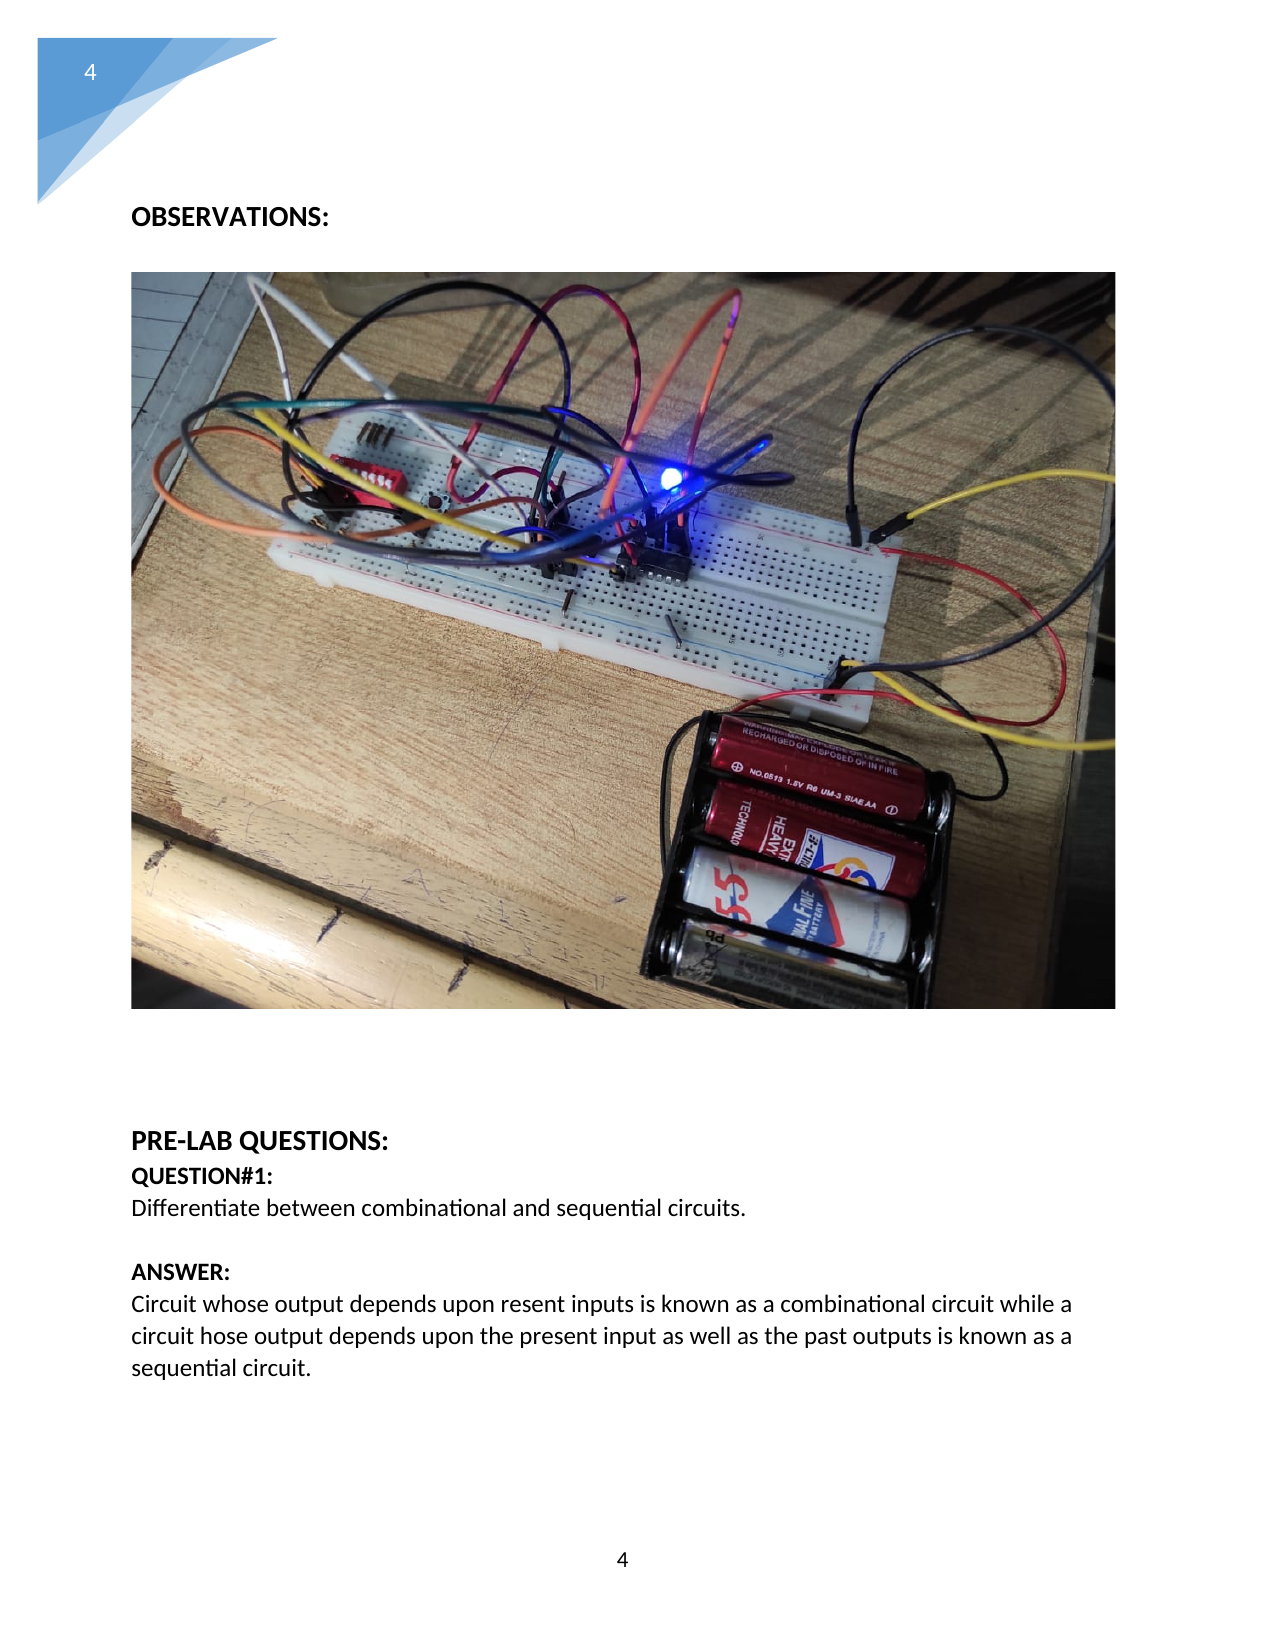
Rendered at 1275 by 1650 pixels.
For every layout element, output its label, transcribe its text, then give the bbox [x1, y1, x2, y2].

list OBSERVATIONS: [131, 198, 1116, 233]
list Differentiate between combinational and sequential circuits. [131, 1192, 1116, 1222]
list PRE-LAB QUESTIONS: [131, 1122, 1116, 1158]
list Circuit whose output depends upon resent inputs is known as a combinational circuit while a circuit hose output depends upon the present input as well as the past outputs is known as a sequential circuit. [131, 1288, 1116, 1382]
picture [37, 37, 279, 206]
list QUESTION#1: [131, 1160, 1116, 1190]
list ANSWER: [131, 1256, 1116, 1286]
picture [131, 272, 1116, 1009]
